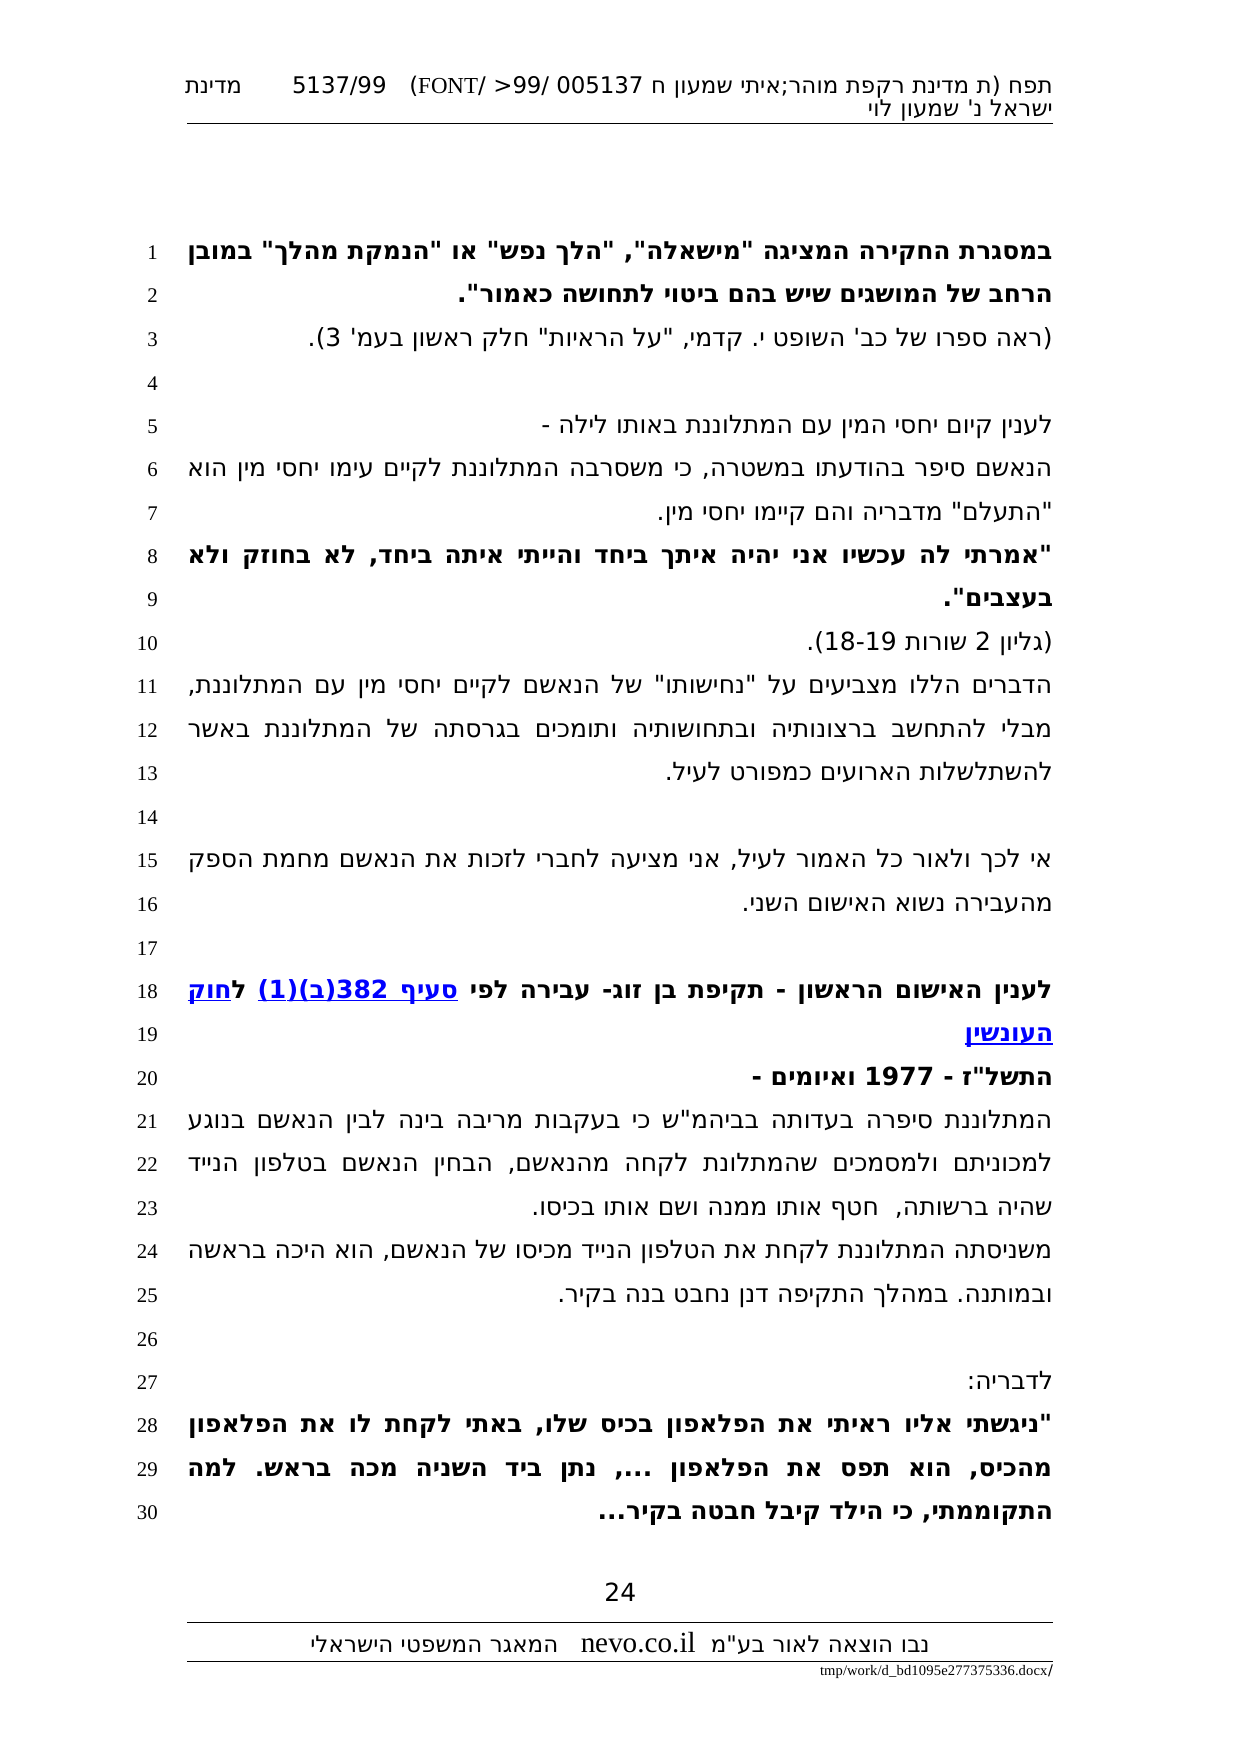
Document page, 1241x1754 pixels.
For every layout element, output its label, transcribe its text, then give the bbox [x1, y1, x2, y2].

text אי לכך ולאור כל האמור לעיל, אני מציעה לחברי לזכות את הנאשם מחמת הספק מהעבירה נשוא האישום השני. [187, 844, 1053, 917]
text לענין האישום הראשון - תקיפת בן זוג- עבירה לפי סעיף 382(ב)(1) לחוק העונשין [187, 975, 1053, 1047]
text המתלוננת סיפרה בעדותה בביהמ"ש כי בעקבות מריבה בינה לבין הנאשם בנוגע למכוניתם ולמסמכים שהמתלונת לקחה מהנאשם, הבחין הנאשם בטלפון הנייד שהיה ברשותה, חטף אותו ממנה ושם אותו בכיסו. [187, 1105, 1053, 1221]
text (ראה ספרו של כב' השופט י. קדמי, "על הראיות" חלק ראשון בעמ' 3). [187, 323, 1053, 352]
text לדבריה: [187, 1366, 1053, 1395]
text משניסתה המתלוננת לקחת את הטלפון הנייד מכיסו של הנאשם, הוא היכה בראשה ובמותנה. במהלך התקיפה דנן נחבט בנה בקיר. [187, 1236, 1053, 1308]
text הנאשם סיפר בהודעתו במשטרה, כי משסרבה המתלוננת לקיים עימו יחסי מין הוא "התעלם" מדבריה והם קיימו יחסי מין. [187, 453, 1053, 526]
text "אמרתי לה עכשיו אני יהיה איתך ביחד והייתי איתה ביחד, לא בחוזק ולא בעצבים". [187, 540, 1053, 613]
text הדברים הללו מצביעים על "נחישותו" של הנאשם לקיים יחסי מין עם המתלוננת, מבלי להתחשב ברצונותיה ובתחושותיה ותומכים בגרסתה של המתלוננת באשר להשתלשלות הארועים כמפורט לעיל. [187, 671, 1053, 787]
text התשל"ז - 1977 ואיומים - [187, 1062, 1053, 1091]
text (גליון 2 שורות 18-19). [187, 627, 1053, 656]
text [187, 236, 1053, 309]
text לענין קיום יחסי המין עם המתלוננת באותו לילה - [187, 410, 1053, 439]
text "ניגשתי אליו ראיתי את הפלאפון בכיס שלו, באתי לקחת לו את הפלאפון מהכיס, הוא תפס את הפלאפון ..., נתן ביד השניה מכה בראש. למה התקוממתי, כי הילד קיבל חבטה בקיר... [187, 1409, 1053, 1525]
